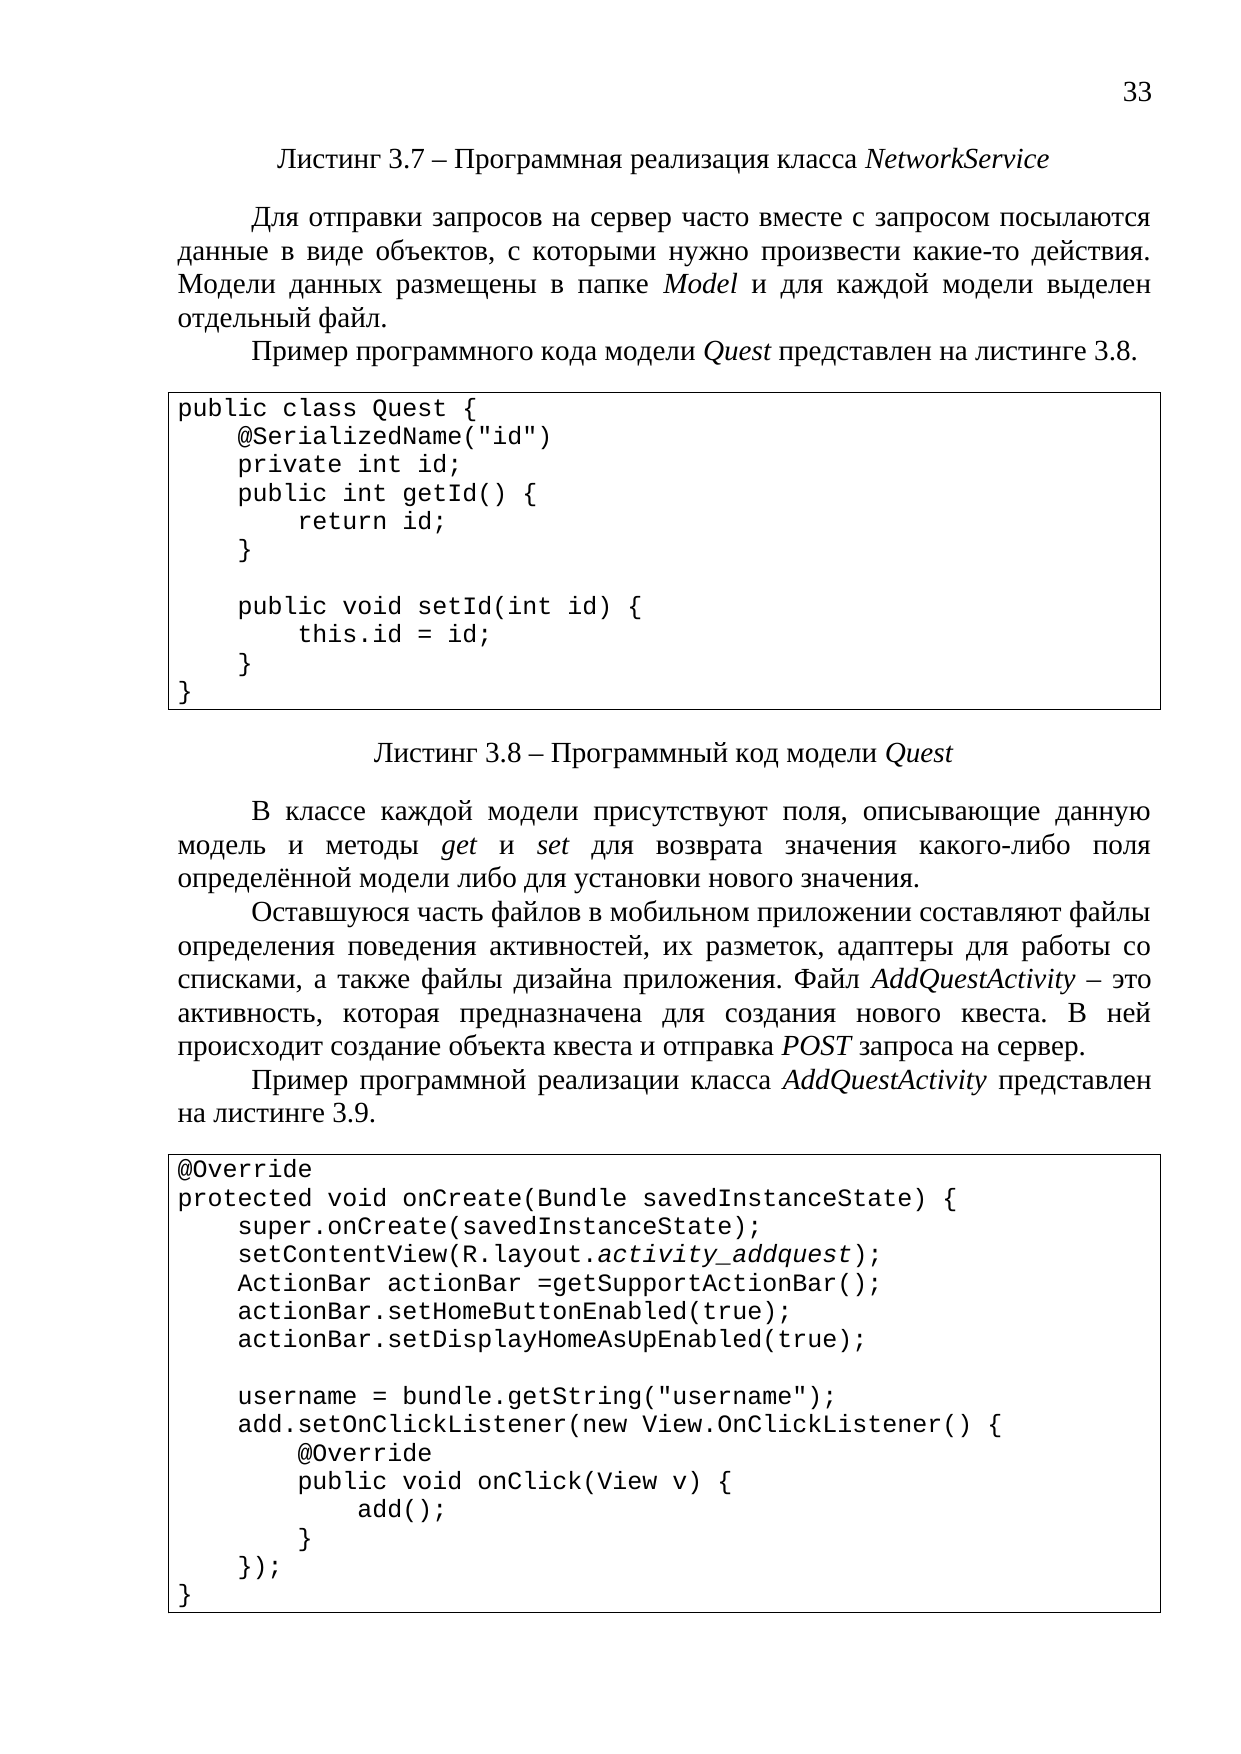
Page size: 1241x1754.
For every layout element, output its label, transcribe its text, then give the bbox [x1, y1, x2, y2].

text Пример программной реализации класса AddQuestActivity представлен на листинге 3.9. [177, 1062, 1152, 1129]
text public class Quest { @SerializedName("id") private int id; public int getId() { return id; } public void setId(int id) { this.id = id; } } [169, 393, 1160, 709]
text Для отправки запросов на сервер часто вместе с запросом посылаются данные в виде объектов, с которыми нужно произвести какие-то действия. Модели данных размещены в папке Model и для каждой модели выделен отдельный файл. [177, 199, 1152, 333]
text Листинг 3.8 – Программный код модели Quest [177, 735, 1152, 768]
text Листинг 3.7 – Программная реализация класса NetworkService [177, 141, 1152, 174]
text Пример программного кода модели Quest представлен на листинге 3.8. [177, 333, 1152, 367]
text В классе каждой модели присутствуют поля, описывающие данную модель и методы get и set для возврата значения какого-либо поля определённой модели либо для установки нового значения. [177, 793, 1152, 894]
text Оставшуюся часть файлов в мобильном приложении составляют файлы определения поведения активностей, их разметок, адаптеры для работы со списками, а также файлы дизайна приложения. Файл AddQuestActivity – это активность, которая предназначена для создания нового квеста. В ней происходит создание объекта квеста и отправка POST запроса на сервер. [177, 894, 1152, 1062]
text @Override protected void onCreate(Bundle savedInstanceState) { super.onCreate(savedInstanceState); setContentView(R.layout.activity_addquest); ActionBar actionBar =getSupportActionBar(); actionBar.setHomeButtonEnabled(true); actionBar.setDisplayHomeAsUpEnabled(true); username = bundle.getString("username"); add.setOnClickListener(new View.OnClickListener() { @Override public void onClick(View v) { add(); } }); } [169, 1155, 1160, 1612]
